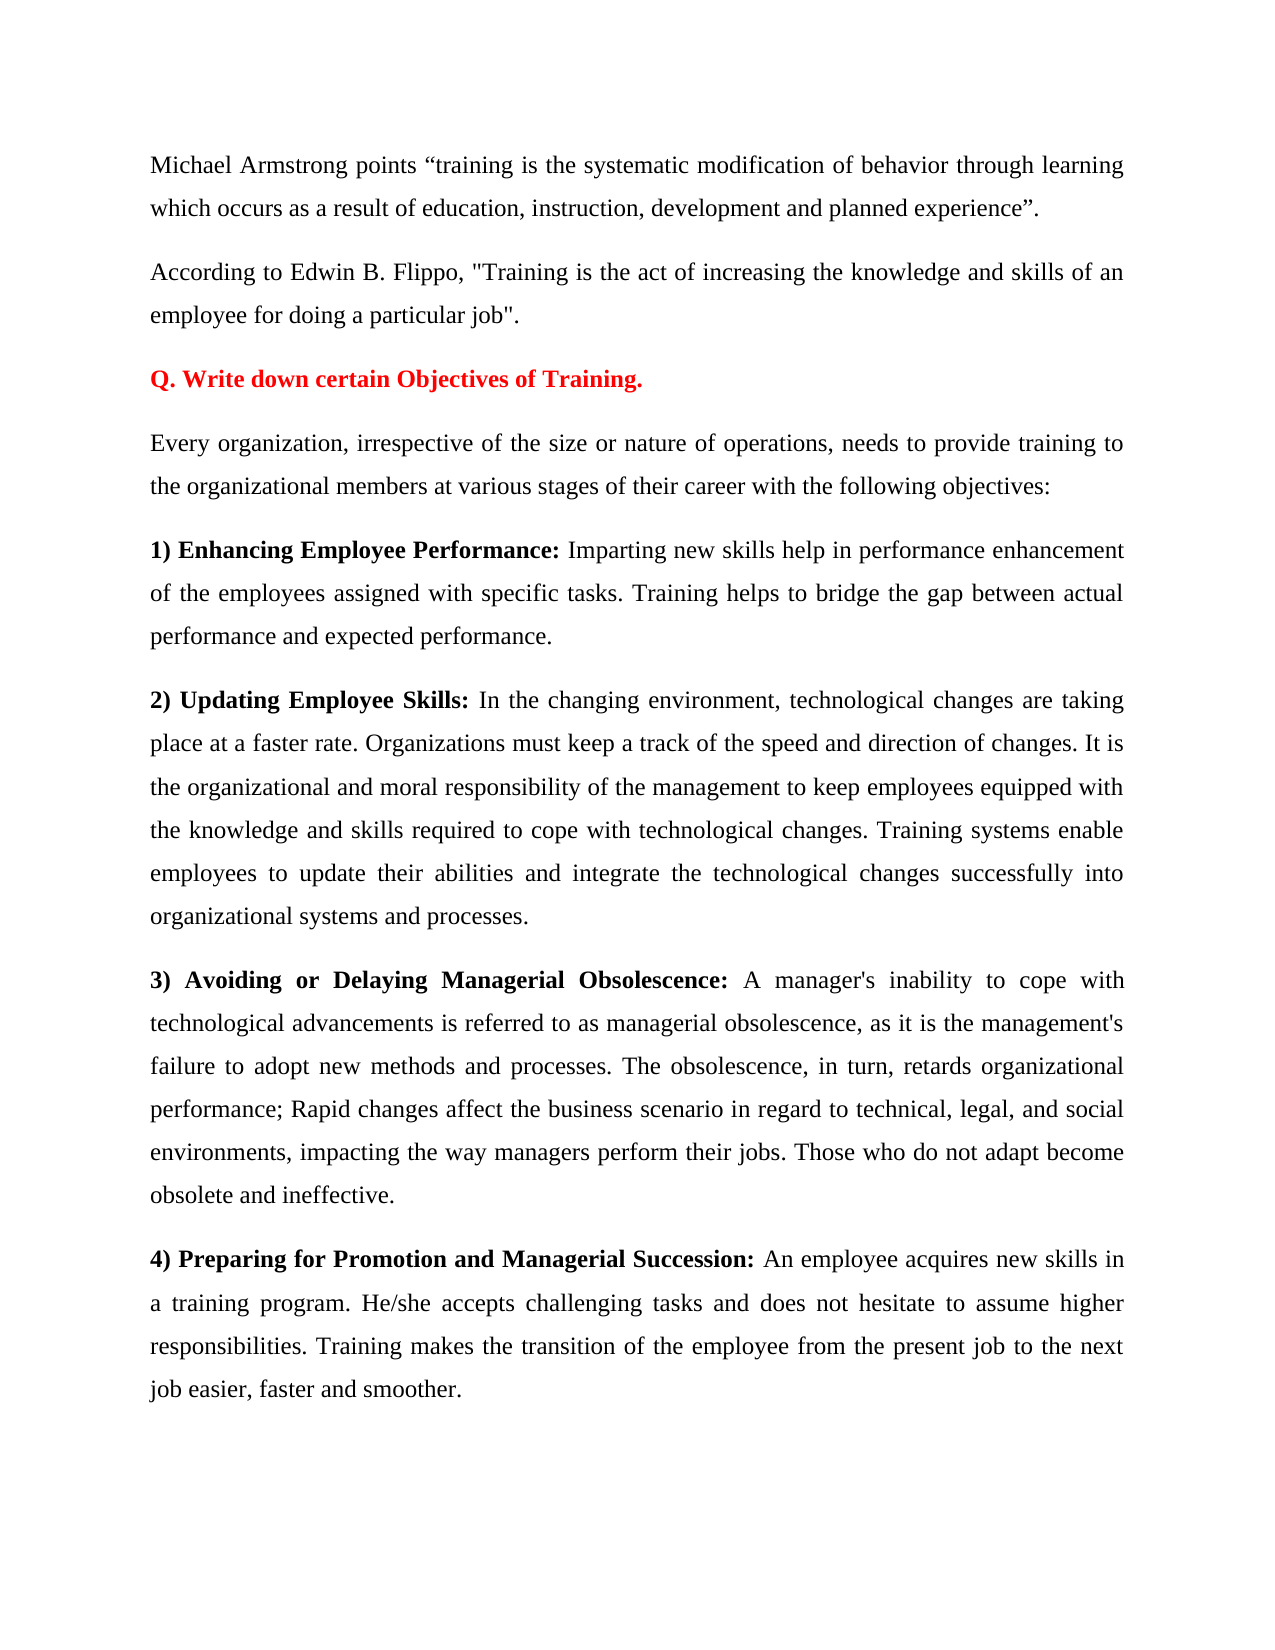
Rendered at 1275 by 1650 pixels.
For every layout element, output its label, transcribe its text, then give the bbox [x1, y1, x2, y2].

text 1) Enhancing Employee Performance: Imparting new skills help in performance enhancement of the employees assigned with specific tasks. Training helps to bridge the gap between actual performance and expected performance. [150, 535, 1125, 650]
text According to Edwin B. Flippo, "Training is the act of increasing the knowledge and skills of an employee for doing a particular job". [150, 257, 1125, 329]
text 4) Preparing for Promotion and Managerial Succession: An employee acquires new skills in a training program. He/she accepts challenging tasks and does not hesitate to assume higher responsibilities. Training makes the transition of the employee from the present job to the next job easier, faster and smoother. [150, 1244, 1125, 1403]
text Q. Write down certain Objectives of Training. [150, 364, 1125, 393]
text 2) Updating Employee Skills: In the changing environment, technological changes are taking place at a faster rate. Organizations must keep a track of the speed and direction of changes. It is the organizational and moral responsibility of the management to keep employees equipped with the knowledge and skills required to cope with technological changes. Training systems enable employees to update their abilities and integrate the technological changes successfully into organizational systems and processes. [150, 685, 1125, 930]
text 3) Avoiding or Delaying Managerial Obsolescence: A manager's inability to cope with technological advancements is referred to as managerial obsolescence, as it is the management's failure to adopt new methods and processes. The obsolescence, in turn, retards organizational performance; Rapid changes affect the business scenario in regard to technical, legal, and social environments, impacting the way managers perform their jobs. Those who do not adapt become obsolete and ineffective. [150, 965, 1125, 1209]
text Michael Armstrong points “training is the systematic modification of behavior through learning which occurs as a result of education, instruction, development and planned experience”. [150, 150, 1125, 222]
text Every organization, irrespective of the size or nature of operations, needs to provide training to the organizational members at various stages of their career with the following objectives: [150, 428, 1125, 500]
